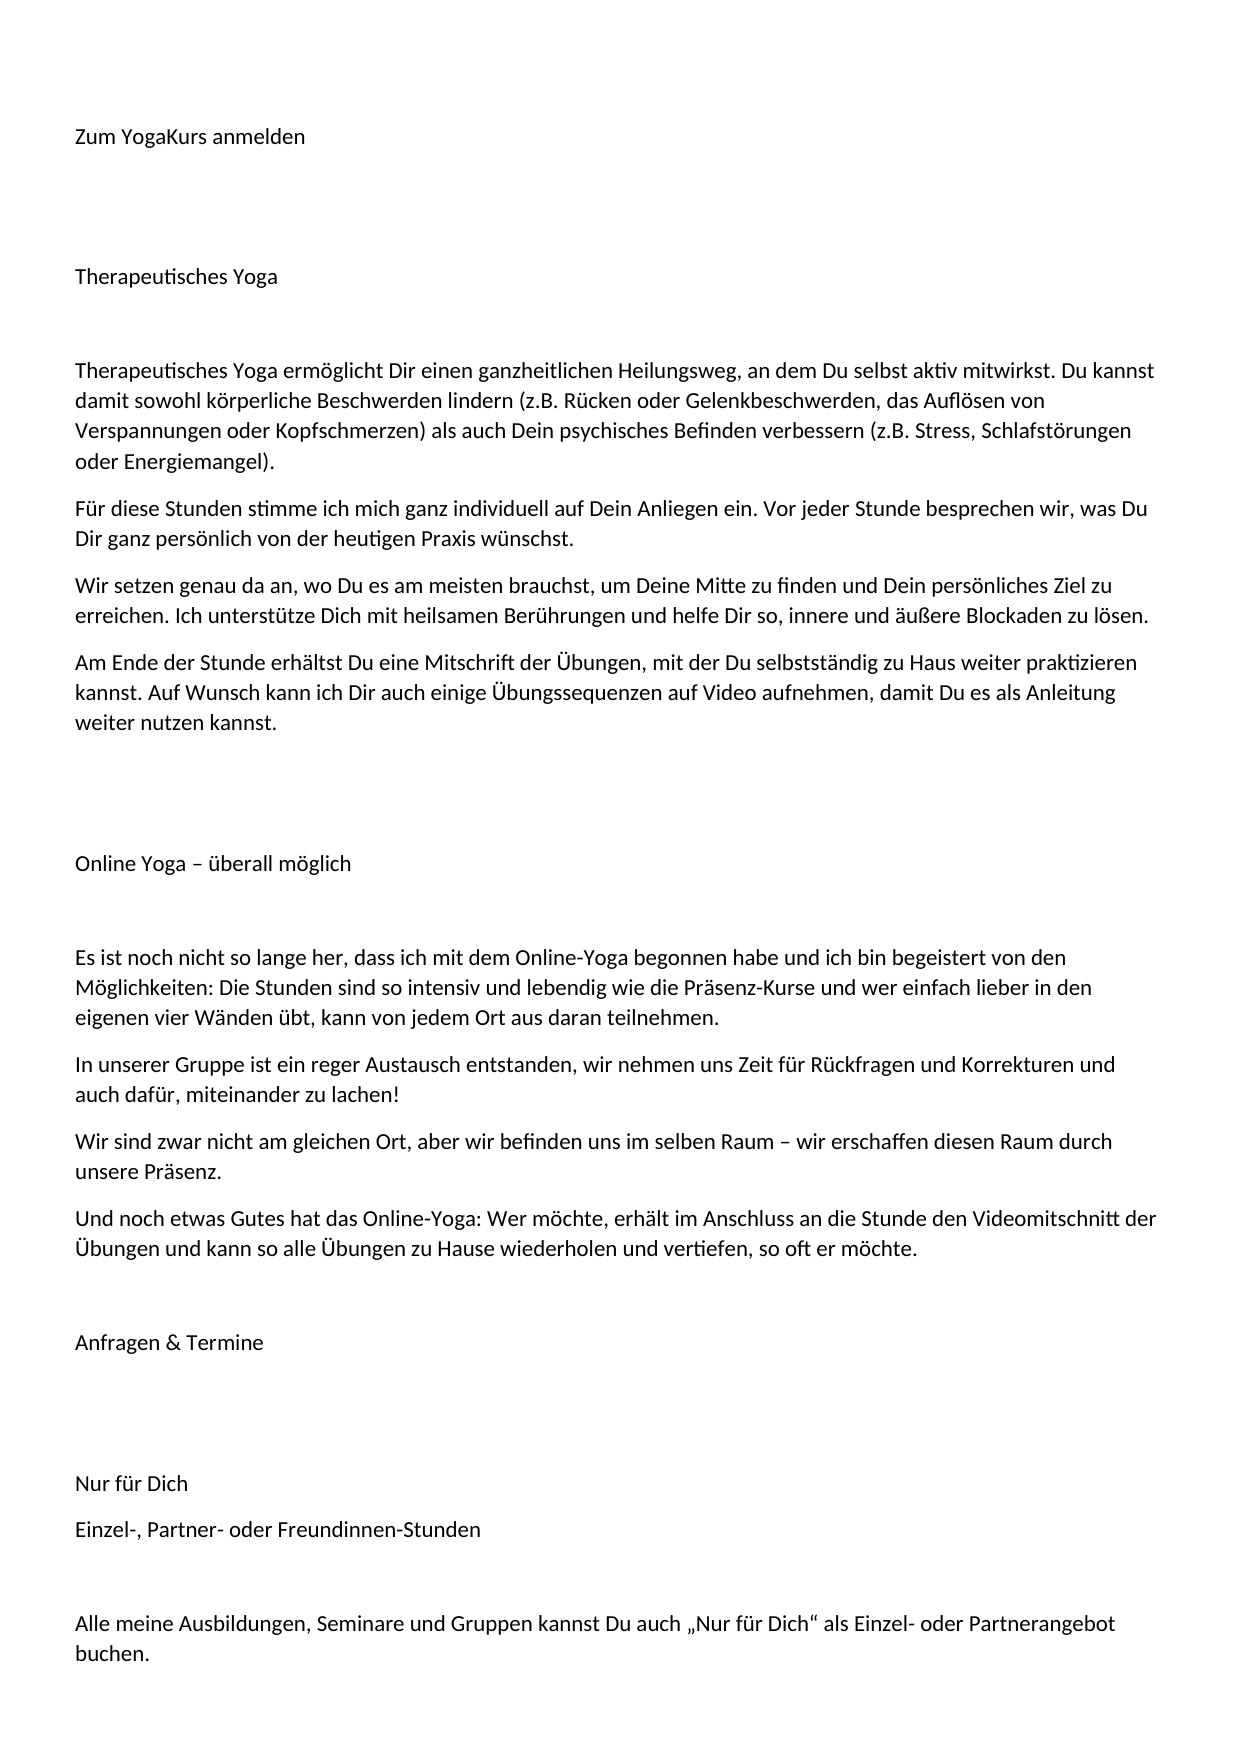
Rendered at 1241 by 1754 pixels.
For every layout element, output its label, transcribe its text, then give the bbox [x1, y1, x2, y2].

text Therapeutisches Yoga [75, 262, 1165, 291]
text In unserer Gruppe ist ein reger Austausch entstanden, wir nehmen uns Zeit für Rückfragen und Korrekturen und auch dafür, miteinander zu lachen! [75, 1050, 1165, 1108]
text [75, 1609, 1165, 1668]
text Therapeutisches Yoga ermöglicht Dir einen ganzheitlichen Heilungsweg, an dem Du selbst aktiv mitwirkst. Du kannst damit sowohl körperliche Beschwerden lindern (z.B. Rücken oder Gelenkbeschwerden, das Auflösen von Verspannungen oder Kopfschmerzen) als auch Dein psychisches Befinden verbessern (z.B. Stress, Schlafstörungen oder Energiemangel). [75, 356, 1165, 475]
text Online Yoga ­– überall möglich [75, 849, 1165, 877]
text Und noch etwas Gutes hat das Online-Yoga: Wer möchte, erhält im Anschluss an die Stunde den Videomitschnitt der Übungen und kann so alle Übungen zu Hause wiederholen und vertiefen, so oft er möchte. [75, 1204, 1165, 1262]
text Wir sind zwar nicht am gleichen Ort, aber wir befinden uns im selben Raum – wir erschaffen diesen Raum durch unsere Präsenz. [75, 1127, 1165, 1185]
text Einzel-, Partner- oder Freundinnen-Stunden [75, 1516, 1165, 1544]
text Es ist noch nicht so lange her, dass ich mit dem Online-Yoga begonnen habe und ich bin begeistert von den Möglichkeiten: Die Stunden sind so intensiv und lebendig wie die Präsenz-Kurse und wer einfach lieber in den eigenen vier Wänden übt, kann von jedem Ort aus daran teilnehmen. [75, 943, 1165, 1031]
text Am Ende der Stunde erhältst Du eine Mitschrift der Übungen, mit der Du selbstständig zu Haus weiter praktizieren kannst. Auf Wunsch kann ich Dir auch einige Übungssequenzen auf Video aufnehmen, damit Du es als Anleitung weiter nutzen kannst. [75, 648, 1165, 736]
text Zum YogaKurs anmelden [75, 122, 1165, 150]
text Nur für Dich [75, 1469, 1165, 1497]
text Für diese Stunden stimme ich mich ganz individuell auf Dein Anliegen ein. Vor jeder Stunde besprechen wir, was Du Dir ganz persönlich von der heutigen Praxis wünschst. [75, 494, 1165, 552]
text Anfragen & Termine [75, 1328, 1165, 1356]
text Wir setzen genau da an, wo Du es am meisten brauchst, um Deine Mitte zu finden und Dein persönliches Ziel zu erreichen. Ich unterstütze Dich mit heilsamen Berührungen und helfe Dir so, innere und äußere Blockaden zu lösen. [75, 571, 1165, 629]
